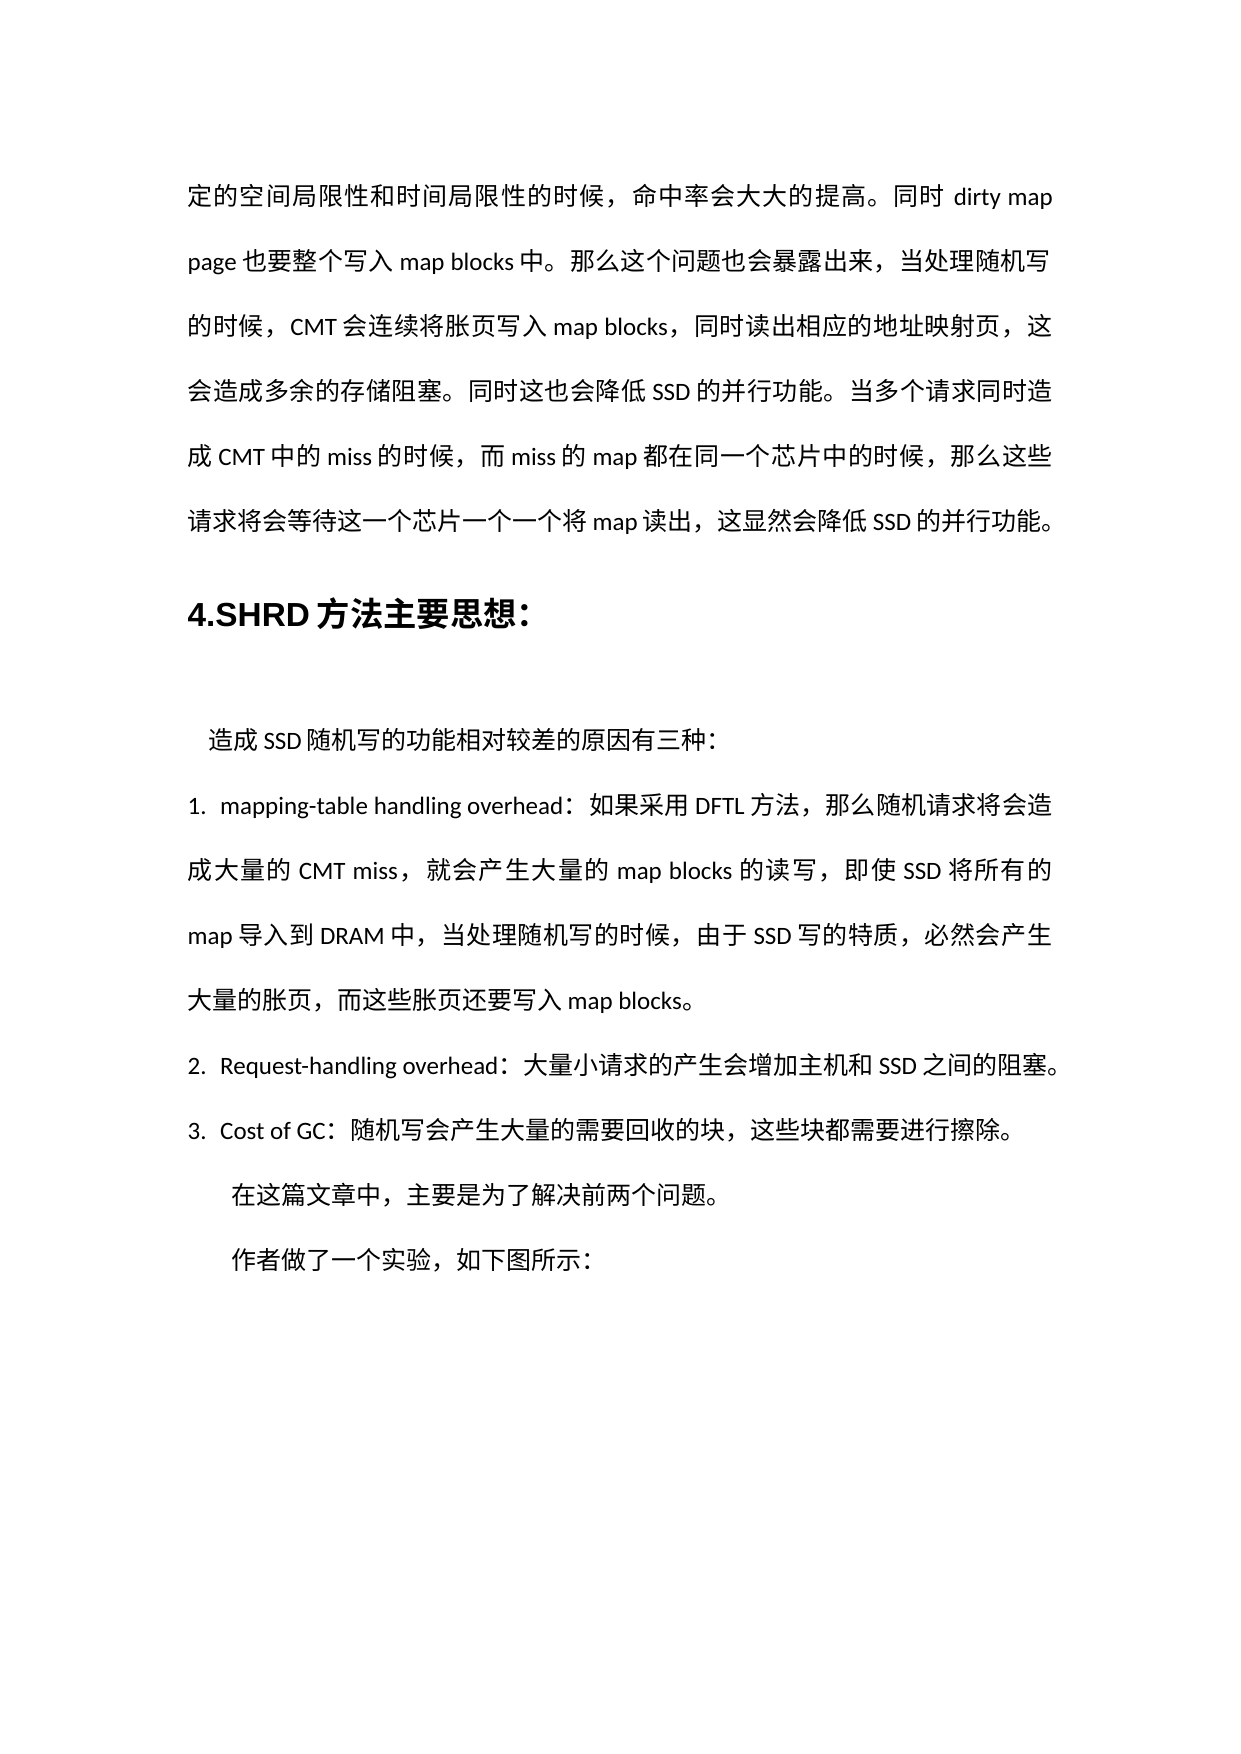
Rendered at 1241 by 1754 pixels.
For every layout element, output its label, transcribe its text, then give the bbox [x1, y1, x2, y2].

text 造成SSD随机写的功能相对较差的原因有三种： [187, 706, 1053, 771]
list Request-handling overhead：大量小请求的产生会增加主机和SSD之间的阻塞。 [187, 1031, 1053, 1096]
list mapping-table handling overhead：如果采用DFTL方法，那么随机请求将会造成大量的CMT miss，就会产生大量的map blocks的读写，即使SSD将所有的map导入到DRAM中，当处理随机写的时候，由于SSD写的特质，必然会产生大量的胀页，而这些胀页还要写入map blocks。 [187, 771, 1053, 1031]
list 作者做了一个实验，如下图所示： [187, 1226, 1053, 1291]
subtitle 4.SHRD方法主要思想： [187, 579, 1053, 644]
list Cost of GC：随机写会产生大量的需要回收的块，这些块都需要进行擦除。 [187, 1096, 1053, 1161]
list 在这篇文章中，主要是为了解决前两个问题。 [187, 1161, 1053, 1226]
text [187, 162, 1053, 552]
